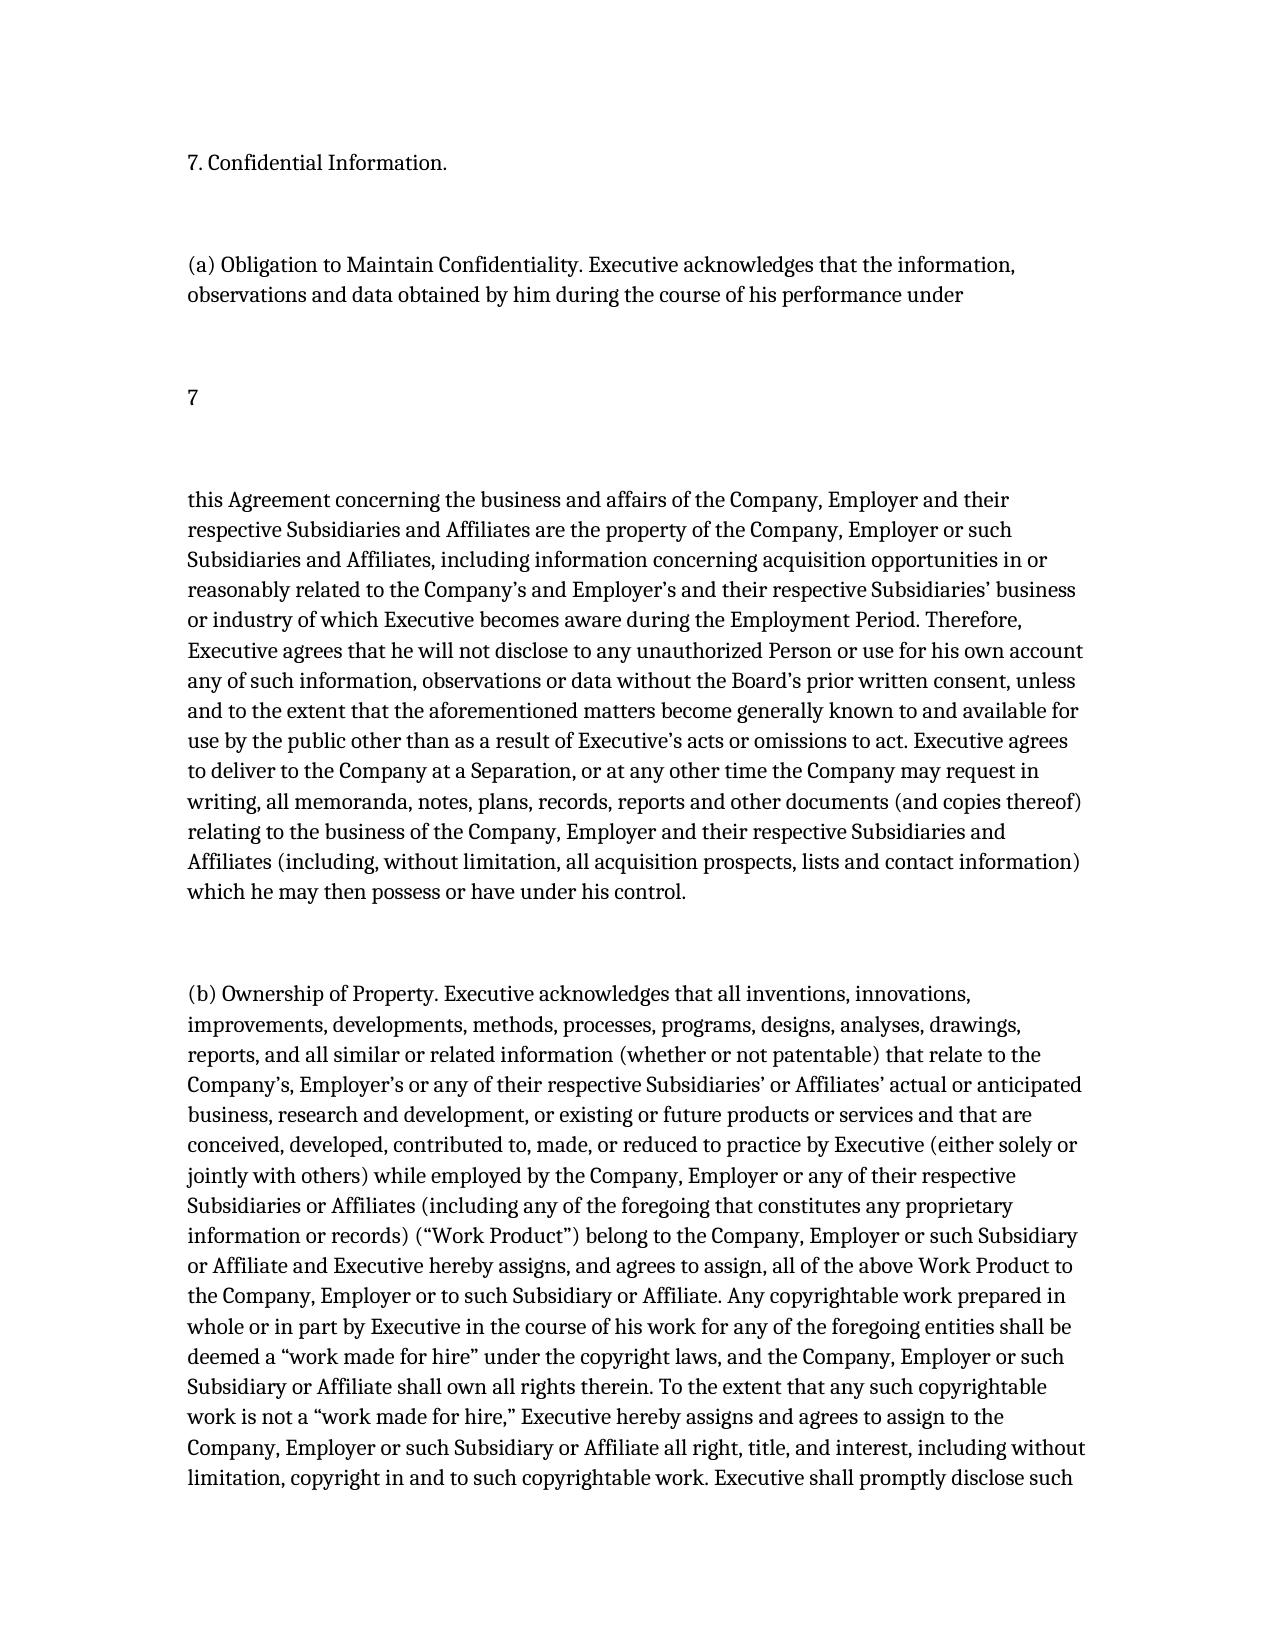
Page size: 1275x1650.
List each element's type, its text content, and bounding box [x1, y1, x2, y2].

text (a) Obligation to Maintain Confidentiality. Executive acknowledges that the information, observations and data obtained by him during the course of his performance under [187, 252, 1087, 309]
text this Agreement concerning the business and affairs of the Company, Employer and their respective Subsidiaries and Affiliates are the property of the Company, Employer or such Subsidiaries and Affiliates, including information concerning acquisition opportunities in or reasonably related to the Company’s and Employer’s and their respective Subsidiaries’ business or industry of which Executive becomes aware during the Employment Period. Therefore, Executive agrees that he will not disclose to any unauthorized Person or use for his own account any of such information, observations or data without the Board’s prior written consent, unless and to the extent that the aforementioned matters become generally known to and available for use by the public other than as a result of Executive’s acts or omissions to act. Executive agrees to deliver to the Company at a Separation, or at any other time the Company may request in writing, all memoranda, notes, plans, records, reports and other documents (and copies thereof) relating to the business of the Company, Employer and their respective Subsidiaries and Affiliates (including, without limitation, all acquisition prospects, lists and contact information) which he may then possess or have under his control. [187, 486, 1087, 906]
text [187, 981, 1087, 1491]
text 7 [187, 384, 1087, 411]
text 7. Confidential Information. [187, 150, 1087, 176]
